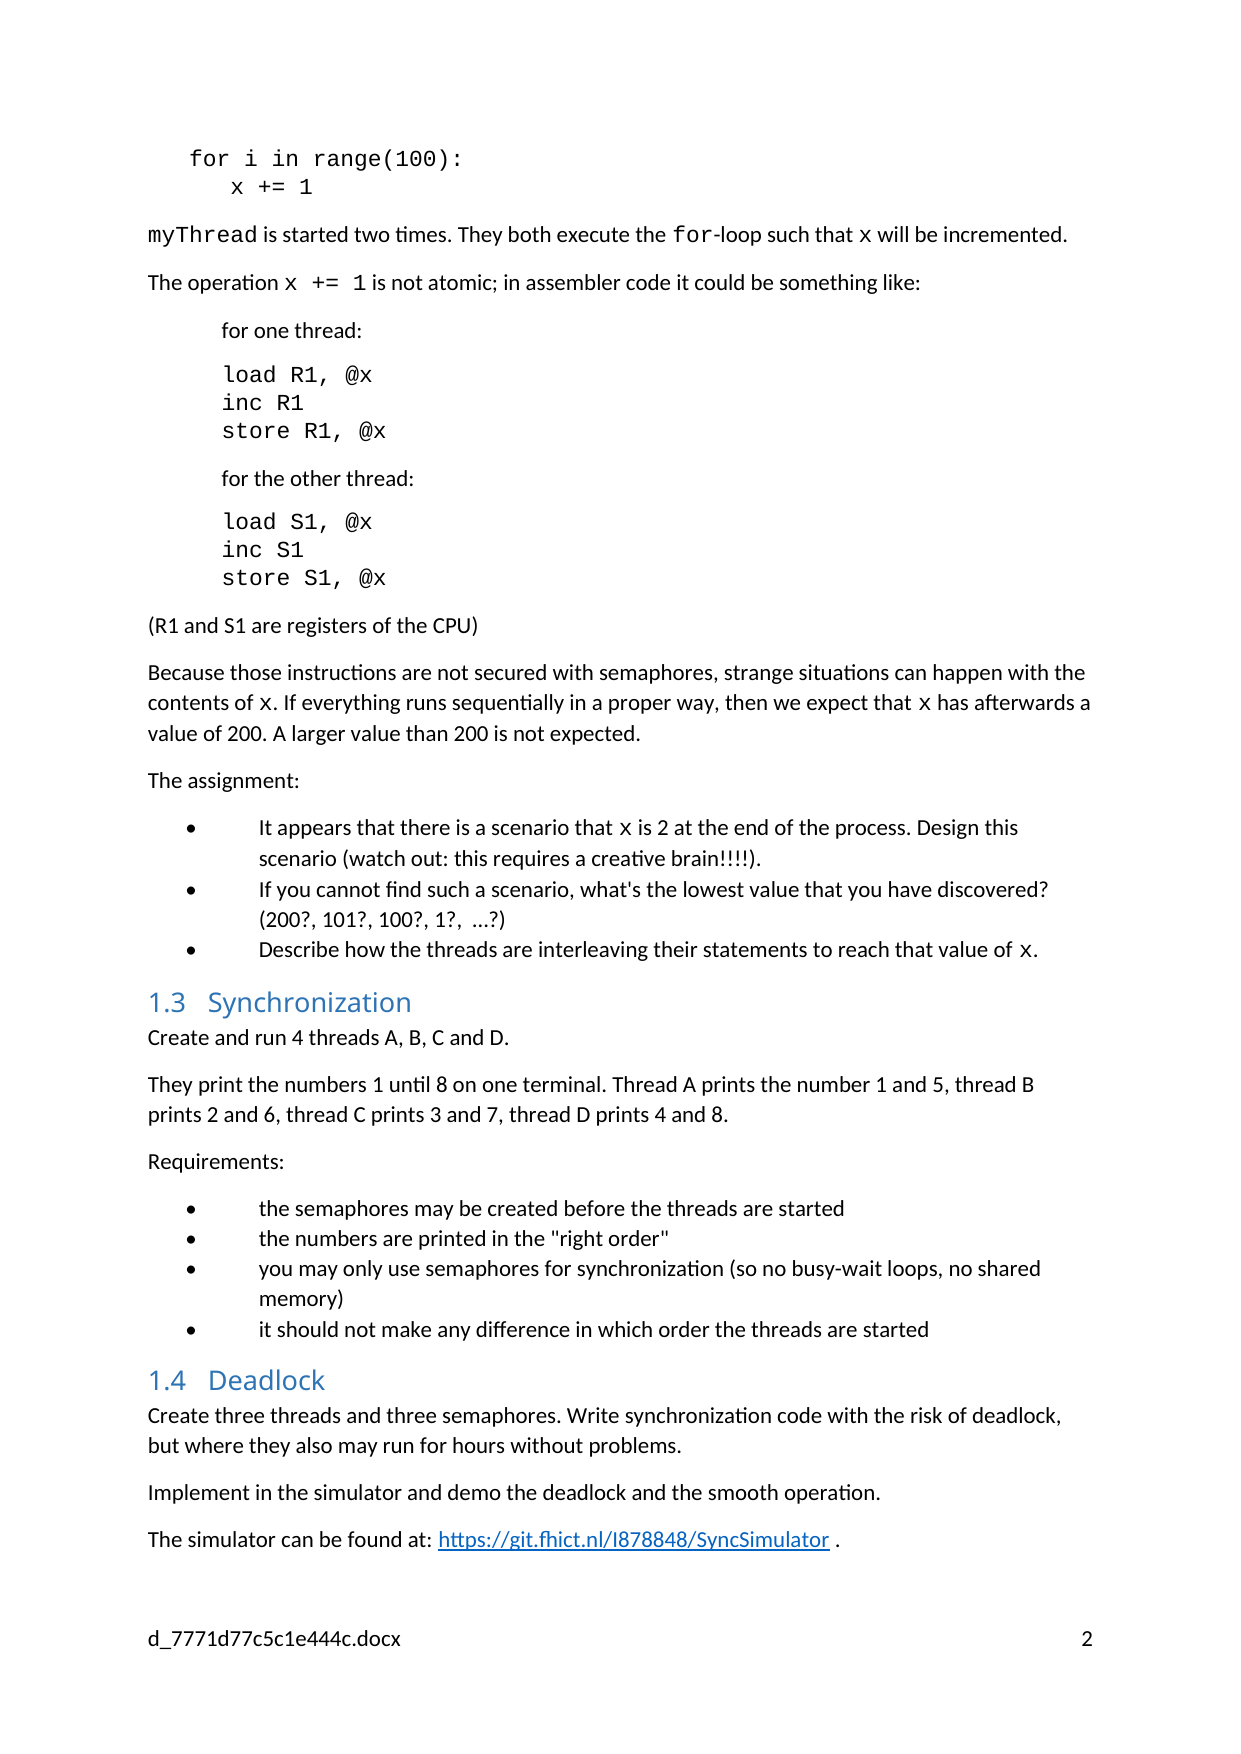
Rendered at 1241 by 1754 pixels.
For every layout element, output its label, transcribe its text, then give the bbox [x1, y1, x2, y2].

text Create three threads and three semaphores. Write synchronization code with the risk of deadlock, but where they also may run for hours without problems. [148, 1401, 1093, 1459]
subtitle Deadlock [148, 1362, 1093, 1398]
text for one thread: [148, 316, 1093, 344]
list you may only use semaphores for synchronization (so no busy-wait loops, no shared memory) [185, 1254, 1093, 1312]
text for the other thread: [148, 464, 1093, 492]
text load S1, @x inc S1 store S1, @x [148, 511, 1093, 592]
list Describe how the threads are interleaving their statements to reach that value of x. [185, 935, 1093, 964]
text (R1 and S1 are registers of the CPU) [148, 611, 1093, 639]
text Create and run 4 threads A, B, C and D. [148, 1023, 1093, 1051]
text load R1, @x inc R1 store R1, @x [148, 363, 1093, 445]
list it should not make any difference in which order the threads are started [185, 1315, 1093, 1343]
subtitle Synchronization [148, 983, 1093, 1020]
text The assignment: [148, 766, 1093, 794]
list the numbers are printed in the "right order" [185, 1224, 1093, 1252]
list If you cannot find such a scenario, what's the lowest value that you have discovered? (200?, 101?, 100?, 1?, …?) [185, 875, 1093, 933]
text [148, 148, 1093, 201]
text myThread is started two times. They both execute the for-loop such that x will be incremented. [148, 220, 1093, 249]
list the semaphores may be created before the threads are started [185, 1194, 1093, 1222]
text The operation x += 1 is not atomic; in assembler code it could be something like: [148, 268, 1093, 297]
list It appears that there is a scenario that x is 2 at the end of the process. Design this scenario (watch out: this requires a creative brain!!!!). [185, 813, 1093, 872]
text Requirements: [148, 1147, 1093, 1175]
text The simulator can be found at: https://git.fhict.nl/I878848/SyncSimulator . [148, 1525, 1093, 1553]
text They print the numbers 1 until 8 on one terminal. Thread A prints the number 1 and 5, thread B prints 2 and 6, thread C prints 3 and 7, thread D prints 4 and 8. [148, 1070, 1093, 1128]
text Implement in the simulator and demo the deadlock and the smooth operation. [148, 1478, 1093, 1506]
text Because those instructions are not secured with semaphores, strange situations can happen with the contents of x. If everything runs sequentially in a proper way, then we expect that x has afterwards a value of 200. A larger value than 200 is not expected. [148, 658, 1093, 747]
